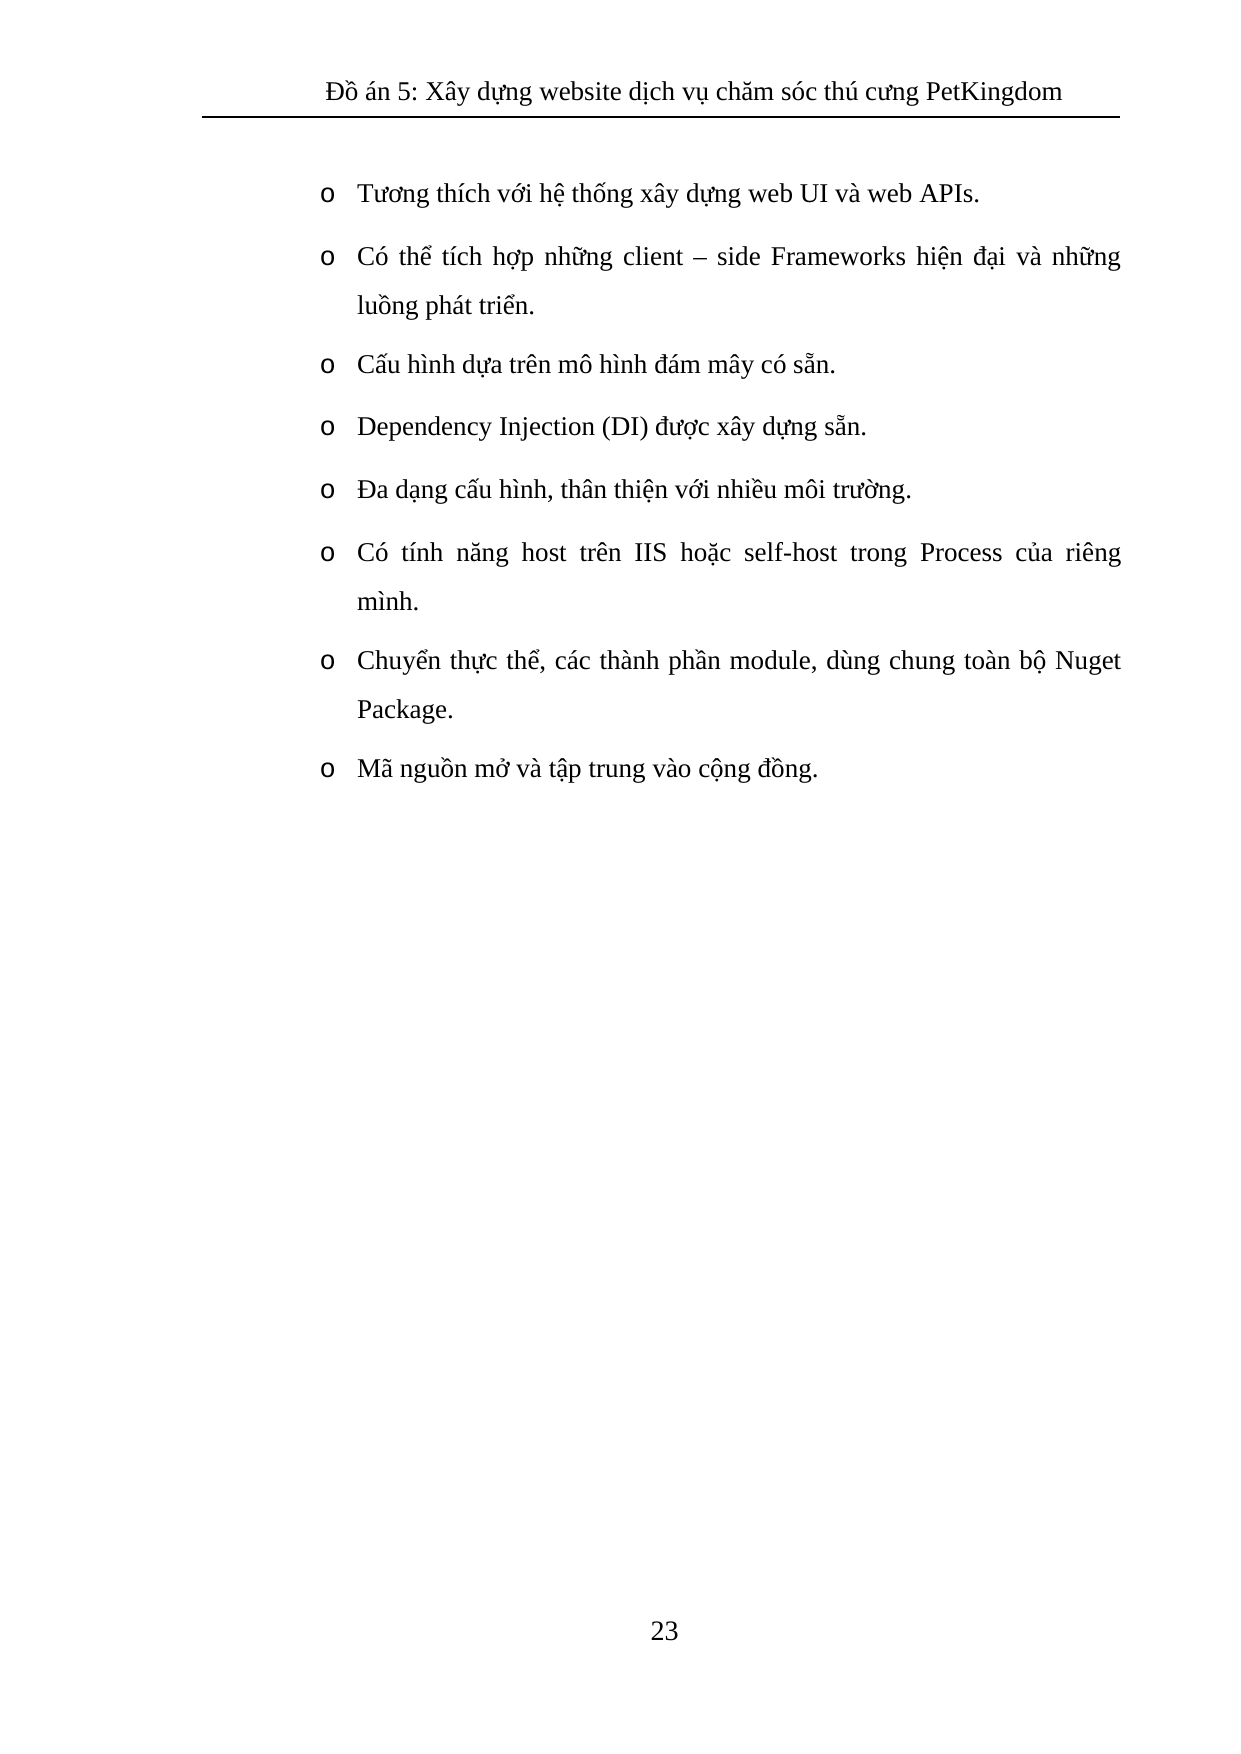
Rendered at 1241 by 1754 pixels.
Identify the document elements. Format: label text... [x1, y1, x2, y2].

list Cấu hình dựa trên mô hình đám mây có sẵn. [319, 348, 1122, 381]
list Có tính năng host trên IIS hoặc self-host trong Process của riêng mình. [319, 536, 1122, 616]
list Dependency Injection (DI) được xây dựng sẵn. [319, 411, 1122, 444]
list Có thể tích hợp những client – side Frameworks hiện đại và những luồng phát triển. [319, 240, 1122, 320]
list Mã nguồn mở và tập trung vào cộng đồng. [319, 752, 1122, 785]
list Tương thích với hệ thống xây dựng web UI và web APIs. [319, 177, 1122, 211]
list Đa dạng cấu hình, thân thiện với nhiều môi trường. [319, 473, 1122, 507]
list Chuyển thực thể, các thành phần module, dùng chung toàn bộ Nuget Package. [319, 644, 1122, 724]
